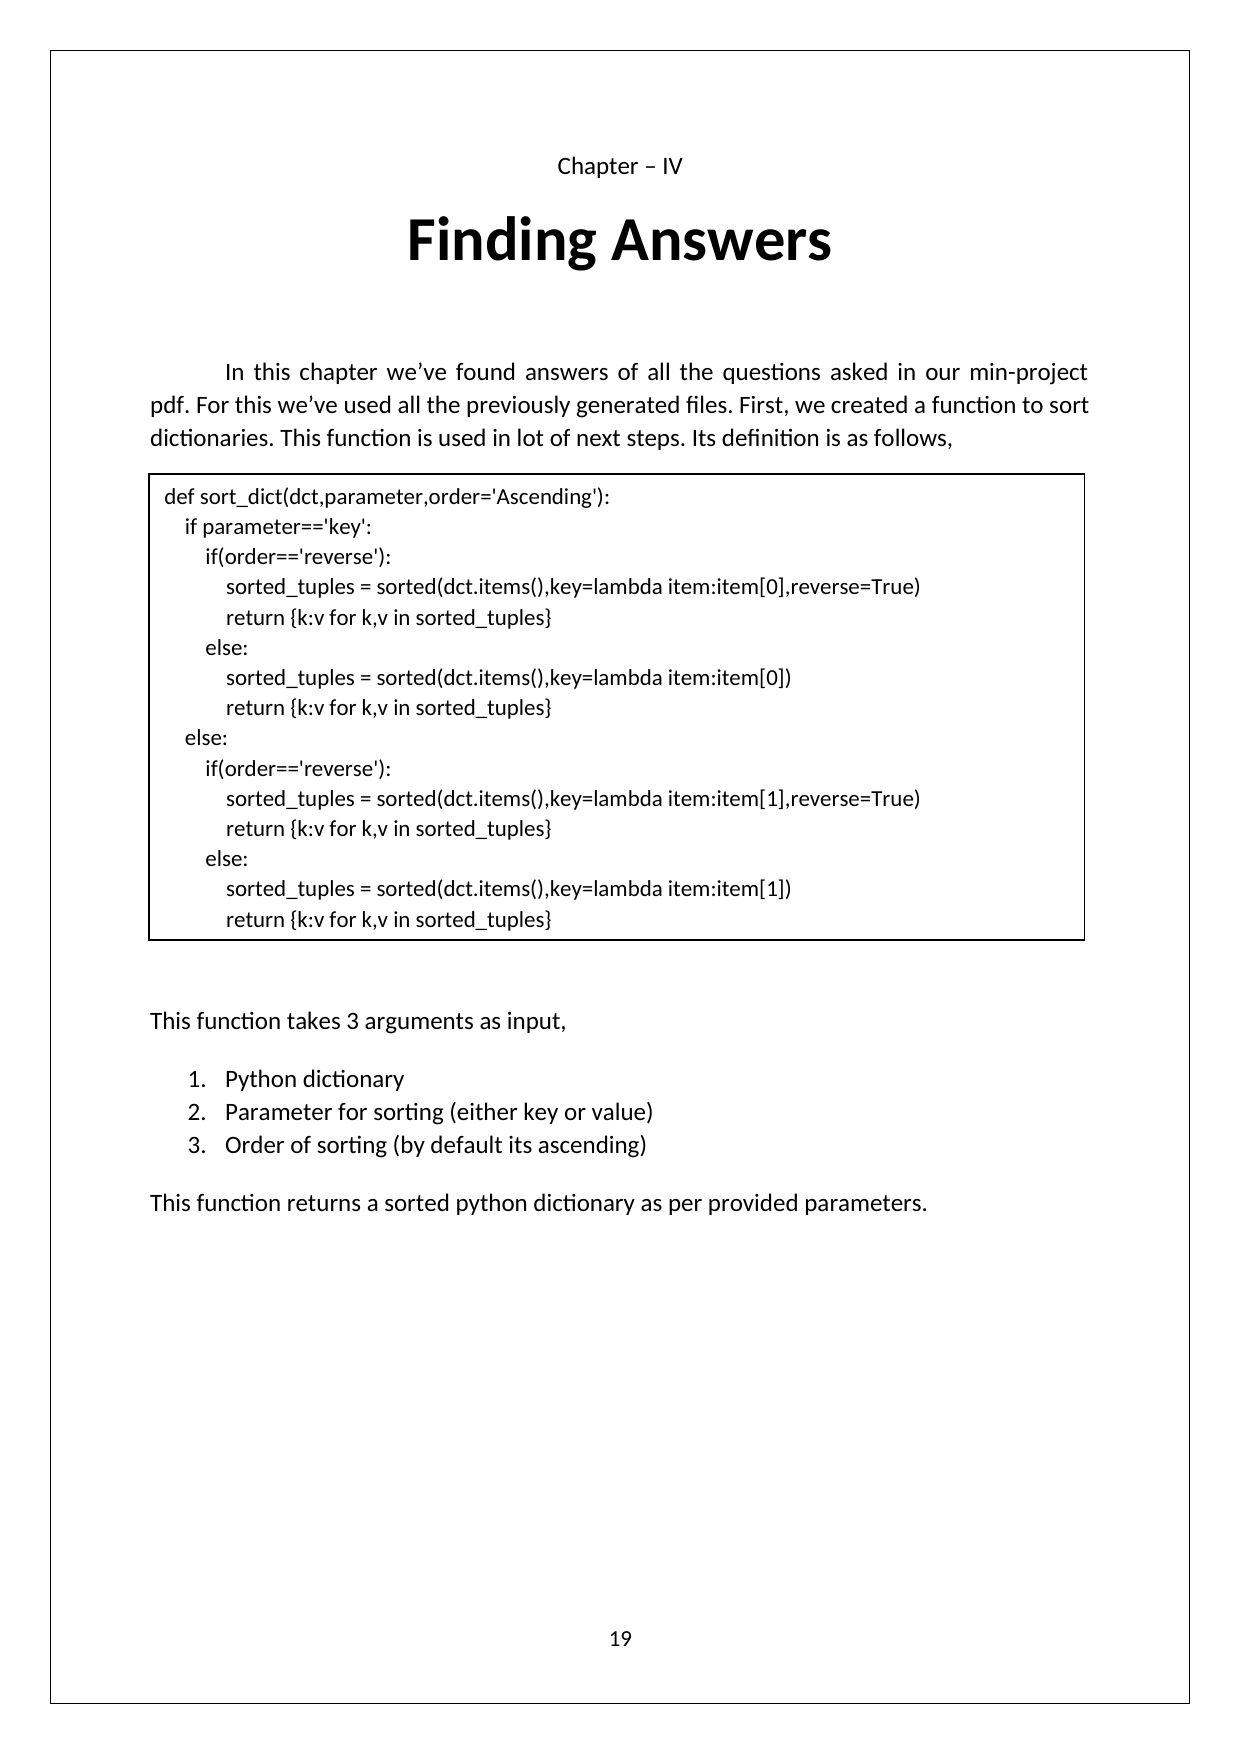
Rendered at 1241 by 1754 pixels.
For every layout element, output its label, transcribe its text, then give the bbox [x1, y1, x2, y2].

list Parameter for sorting (either key or value) [187, 1096, 1090, 1127]
text Chapter – IV [150, 150, 1090, 181]
list Python dictionary [187, 1063, 1090, 1094]
text This function returns a sorted python dictionary as per provided parameters. [150, 1187, 1090, 1217]
text This function takes 3 arguments as input, [150, 1005, 1090, 1036]
text Finding Answers [150, 199, 1090, 276]
text In this chapter we’ve found answers of all the questions asked in our min-project pdf. For this we’ve used all the previously generated files. First, we created a function to sort dictionaries. This function is used in lot of next steps. Its definition is as follows, [150, 357, 1090, 453]
list Order of sorting (by default its ascending) [187, 1129, 1090, 1159]
